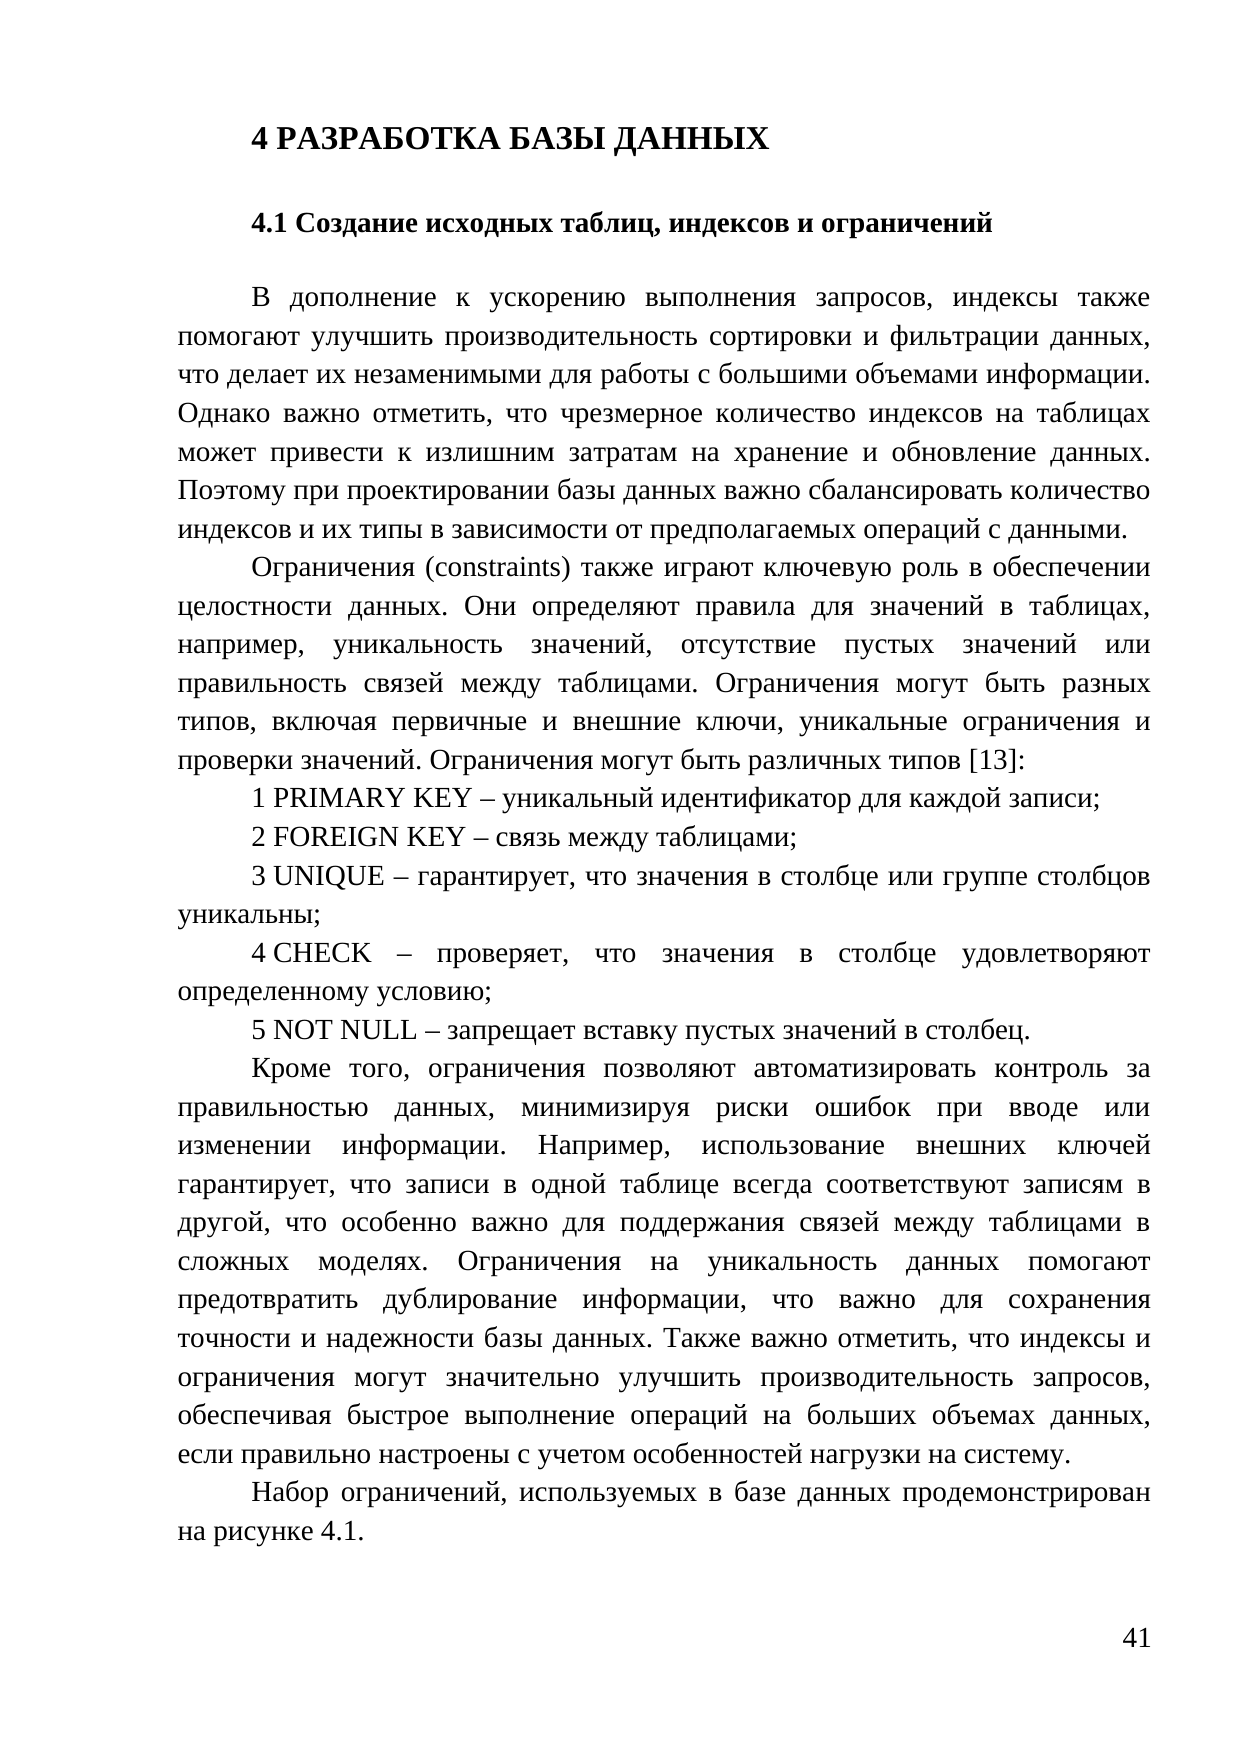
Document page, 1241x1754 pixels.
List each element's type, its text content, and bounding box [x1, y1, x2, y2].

text Набор ограничений, используемых в базе данных продемонстрирован на рисунке 4.1. [177, 1474, 1152, 1546]
list CHECK – проверяет, что значения в столбце удовлетворяют определенному условию; [177, 935, 1152, 1007]
list UNIQUE – гарантирует, что значения в столбце или группе столбцов уникальны; [177, 858, 1152, 930]
text Ограничения (constraints) также играют ключевую роль в обеспечении целостности данных. Они определяют правила для значений в таблицах, например, уникальность значений, отсутствие пустых значений или правильность связей между таблицами. Ограничения могут быть разных типов, включая первичные и внешние ключи, уникальные ограничения и проверки значений. Ограничения могут быть различных типов [13]: [177, 549, 1152, 776]
list PRIMARY KEY – уникальный идентификатор для каждой записи; [177, 781, 1152, 814]
list NOT NULL – запрещает вставку пустых значений в столбец. [177, 1012, 1152, 1045]
text Кроме того, ограничения позволяют автоматизировать контроль за правильностью данных, минимизируя риски ошибок при вводе или изменении информации. Например, использование внешних ключей гарантирует, что записи в одной таблице всегда соответствуют записям в другой, что особенно важно для поддержания связей между таблицами в сложных моделях. Ограничения на уникальность данных помогают предотвратить дублирование информации, что важно для сохранения точности и надежности базы данных. Также важно отметить, что индексы и ограничения могут значительно улучшить производительность запросов, обеспечивая быстрое выполнение операций на больших объемах данных, если правильно настроены с учетом особенностей нагрузки на систему. [177, 1050, 1152, 1469]
subtitle 4.1 Создание исходных таблиц, индексов и ограничений [177, 205, 1152, 238]
text В дополнение к ускорению выполнения запросов, индексы также помогают улучшить производительность сортировки и фильтрации данных, что делает их незаменимыми для работы с большими объемами информации. Однако важно отметить, что чрезмерное количество индексов на таблицах может привести к излишним затратам на хранение и обновление данных. Поэтому при проектировании базы данных важно сбалансировать количество индексов и их типы в зависимости от предполагаемых операций с данными. [177, 279, 1152, 544]
list FOREIGN KEY – связь между таблицами; [177, 819, 1152, 853]
subtitle 4 РАЗРАБОТКА БАЗЫ ДАННЫХ [177, 118, 1152, 156]
